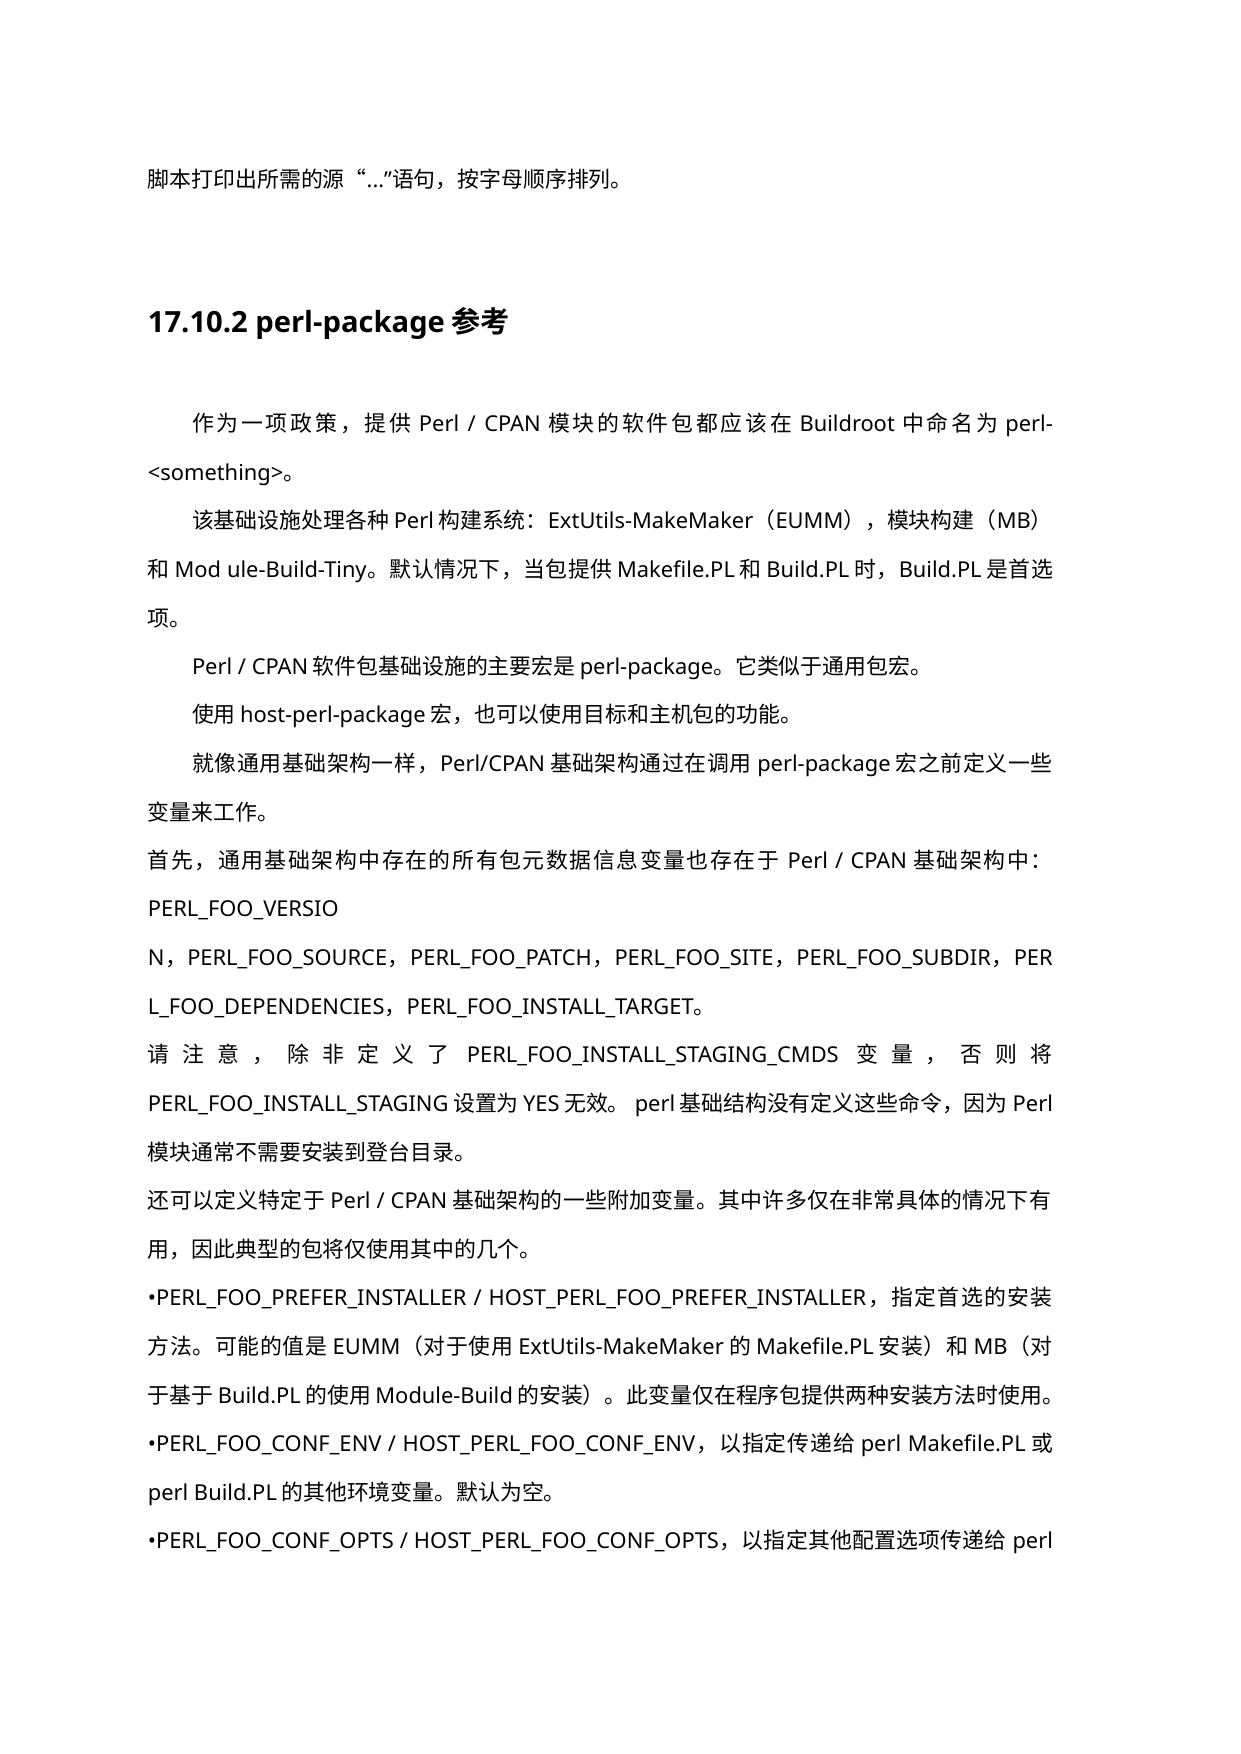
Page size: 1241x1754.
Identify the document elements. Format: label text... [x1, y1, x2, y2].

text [148, 1523, 1053, 1555]
text 使用host-perl-package宏，也可以使用目标和主机包的功能。 [148, 697, 1053, 729]
text •PERL_FOO_CONF_ENV / HOST_PERL_FOO_CONF_ENV，以指定传递给perl Makefile.PL或perl Build.PL的其他环境变量。默认为空。 [148, 1426, 1053, 1507]
subtitle 17.10.2 perl-package参考 [148, 287, 1053, 352]
text •PERL_FOO_PREFER_INSTALLER / HOST_PERL_FOO_PREFER_INSTALLER，指定首选的安装方法。可能的值是EUMM（对于使用ExtUtils-MakeMaker的Makefile.PL安装）和MB（对于基于Build.PL的使用Module-Build的安装）。此变量仅在程序包提供两种安装方法时使用。 [148, 1280, 1053, 1410]
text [148, 162, 1053, 194]
text 该基础设施处理各种Perl构建系统：ExtUtils-MakeMaker（EUMM），模块构建（MB）和Mod ule-Build-Tiny。默认情况下，当包提供Makefile.PL和Build.PL时，Build.PL是首选项。 [148, 503, 1053, 633]
text 请注意，除非定义了PERL_FOO_INSTALL_STAGING_CMDS变量，否则将PERL_FOO_INSTALL_STAGING设置为YES无效。 perl基础结构没有定义这些命令，因为Perl模块通常不需要安装到登台目录。 [148, 1037, 1053, 1167]
text 作为一项政策，提供Perl / CPAN模块的软件包都应该在Buildroot中命名为perl- <something>。 [148, 406, 1053, 487]
text 首先，通用基础架构中存在的所有包元数据信息变量也存在于Perl / CPAN基础架构中：PERL_FOO_VERSION，PERL_FOO_SOURCE，PERL_FOO_PATCH，PERL_FOO_SITE，PERL_FOO_SUBDIR，PERL_FOO_DEPENDENCIES，PERL_FOO_INSTALL_TARGET。 [148, 842, 1053, 1021]
text 就像通用基础架构一样，Perl/CPAN基础架构通过在调用perl-package宏之前定义一些变量来工作。 [148, 745, 1053, 827]
text Perl / CPAN软件包基础设施的主要宏是perl-package。它类似于通用包宏。 [148, 649, 1053, 681]
text 还可以定义特定于Perl / CPAN基础架构的一些附加变量。其中许多仅在非常具体的情况下有用，因此典型的包将仅使用其中的几个。 [148, 1183, 1053, 1264]
